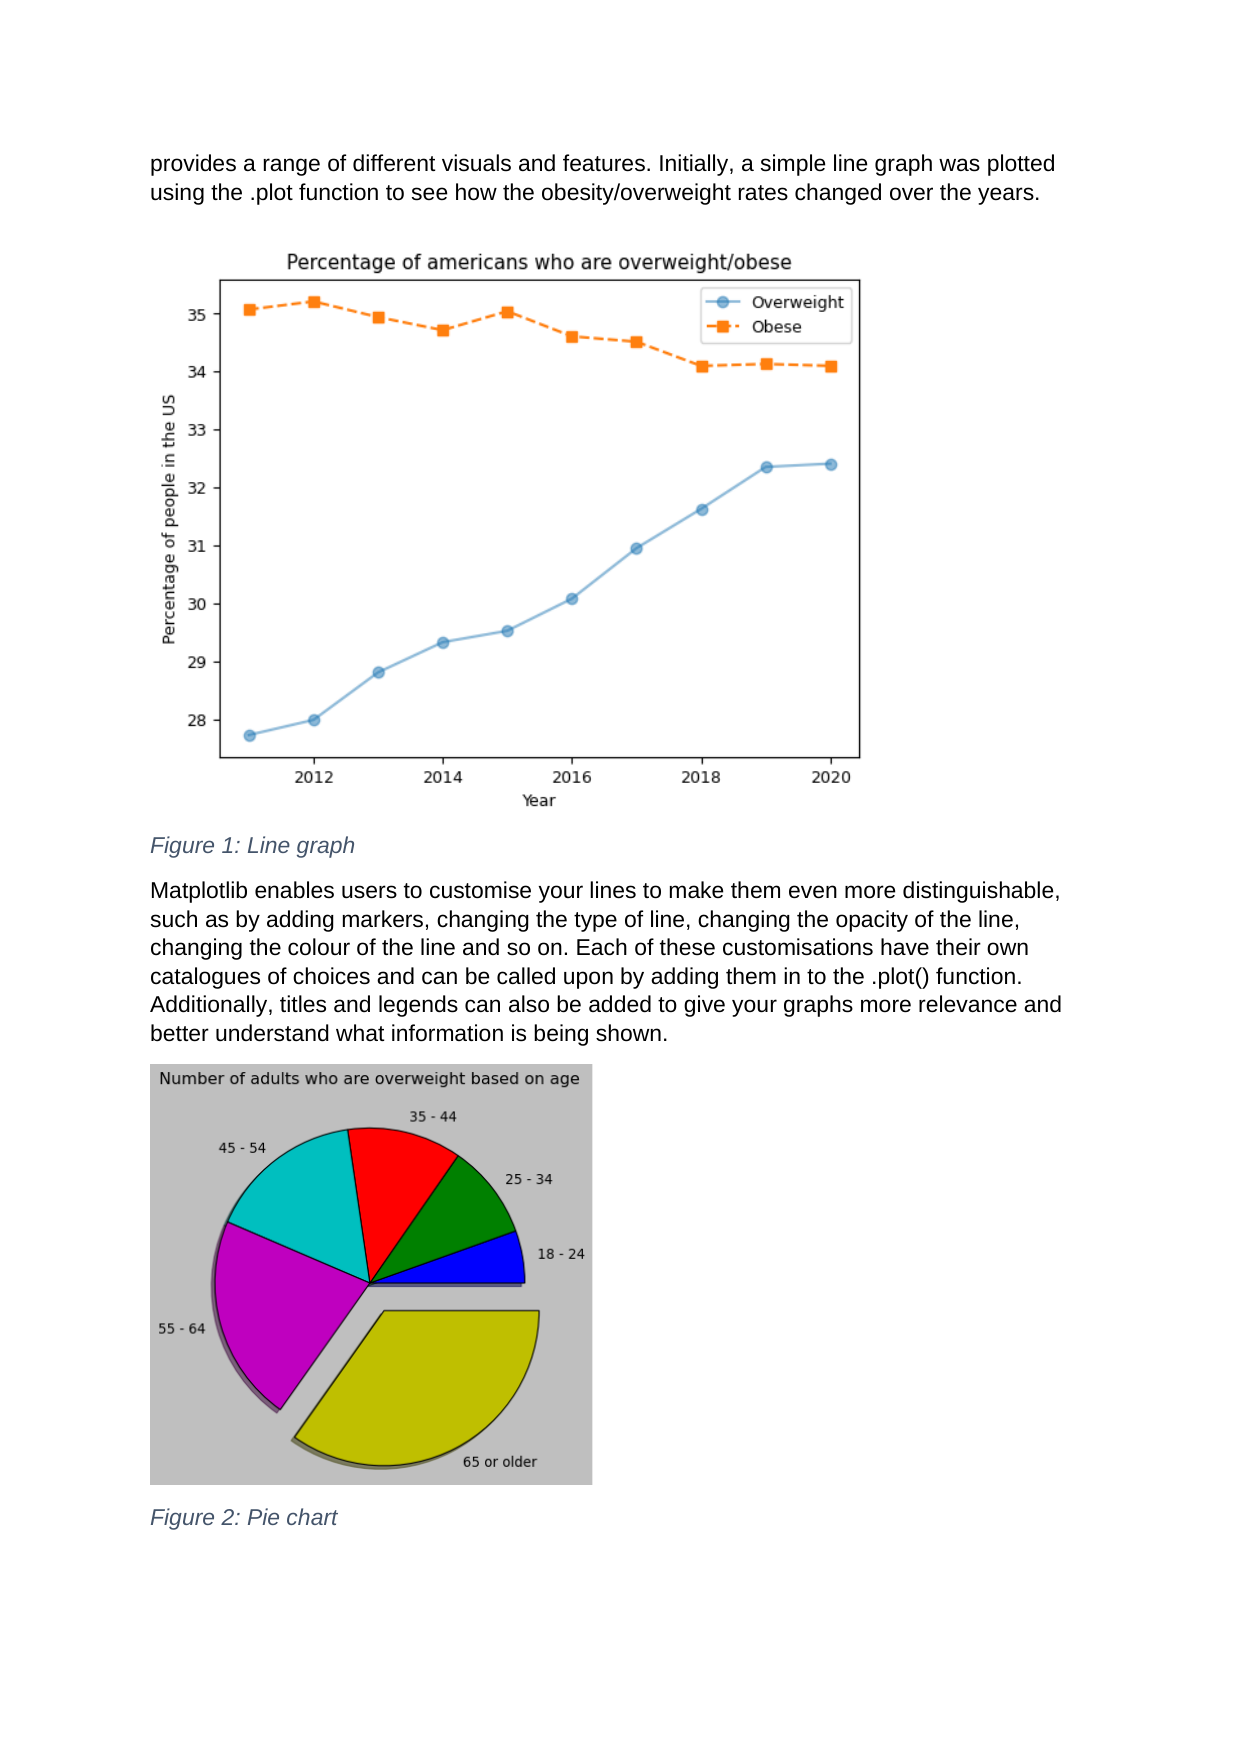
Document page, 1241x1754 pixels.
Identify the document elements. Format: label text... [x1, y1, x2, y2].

text Figure 2: Pie chart [150, 1503, 1090, 1530]
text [150, 150, 1090, 205]
picture [150, 1064, 593, 1485]
picture [150, 241, 872, 823]
